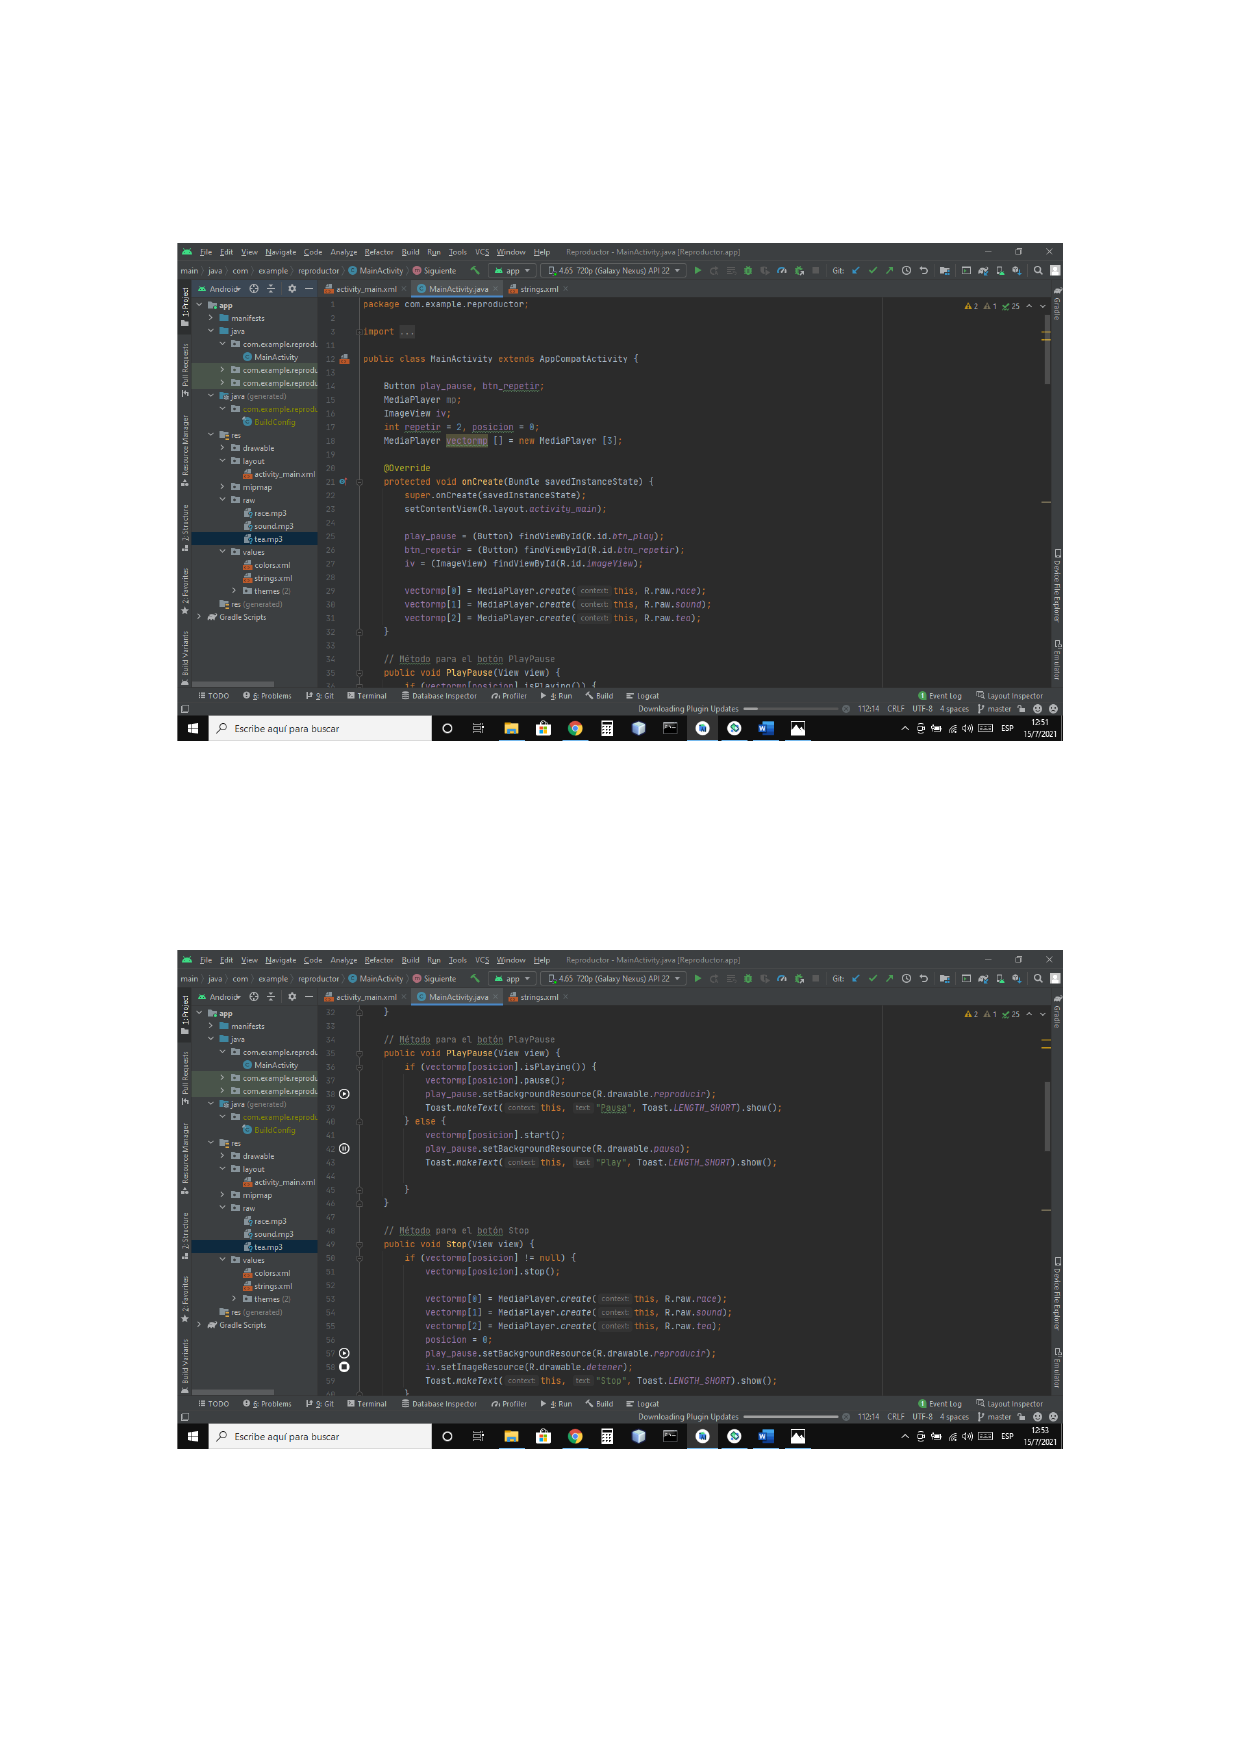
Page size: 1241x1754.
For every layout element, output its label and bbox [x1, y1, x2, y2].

picture [177, 243, 1063, 741]
picture [177, 950, 1063, 1449]
